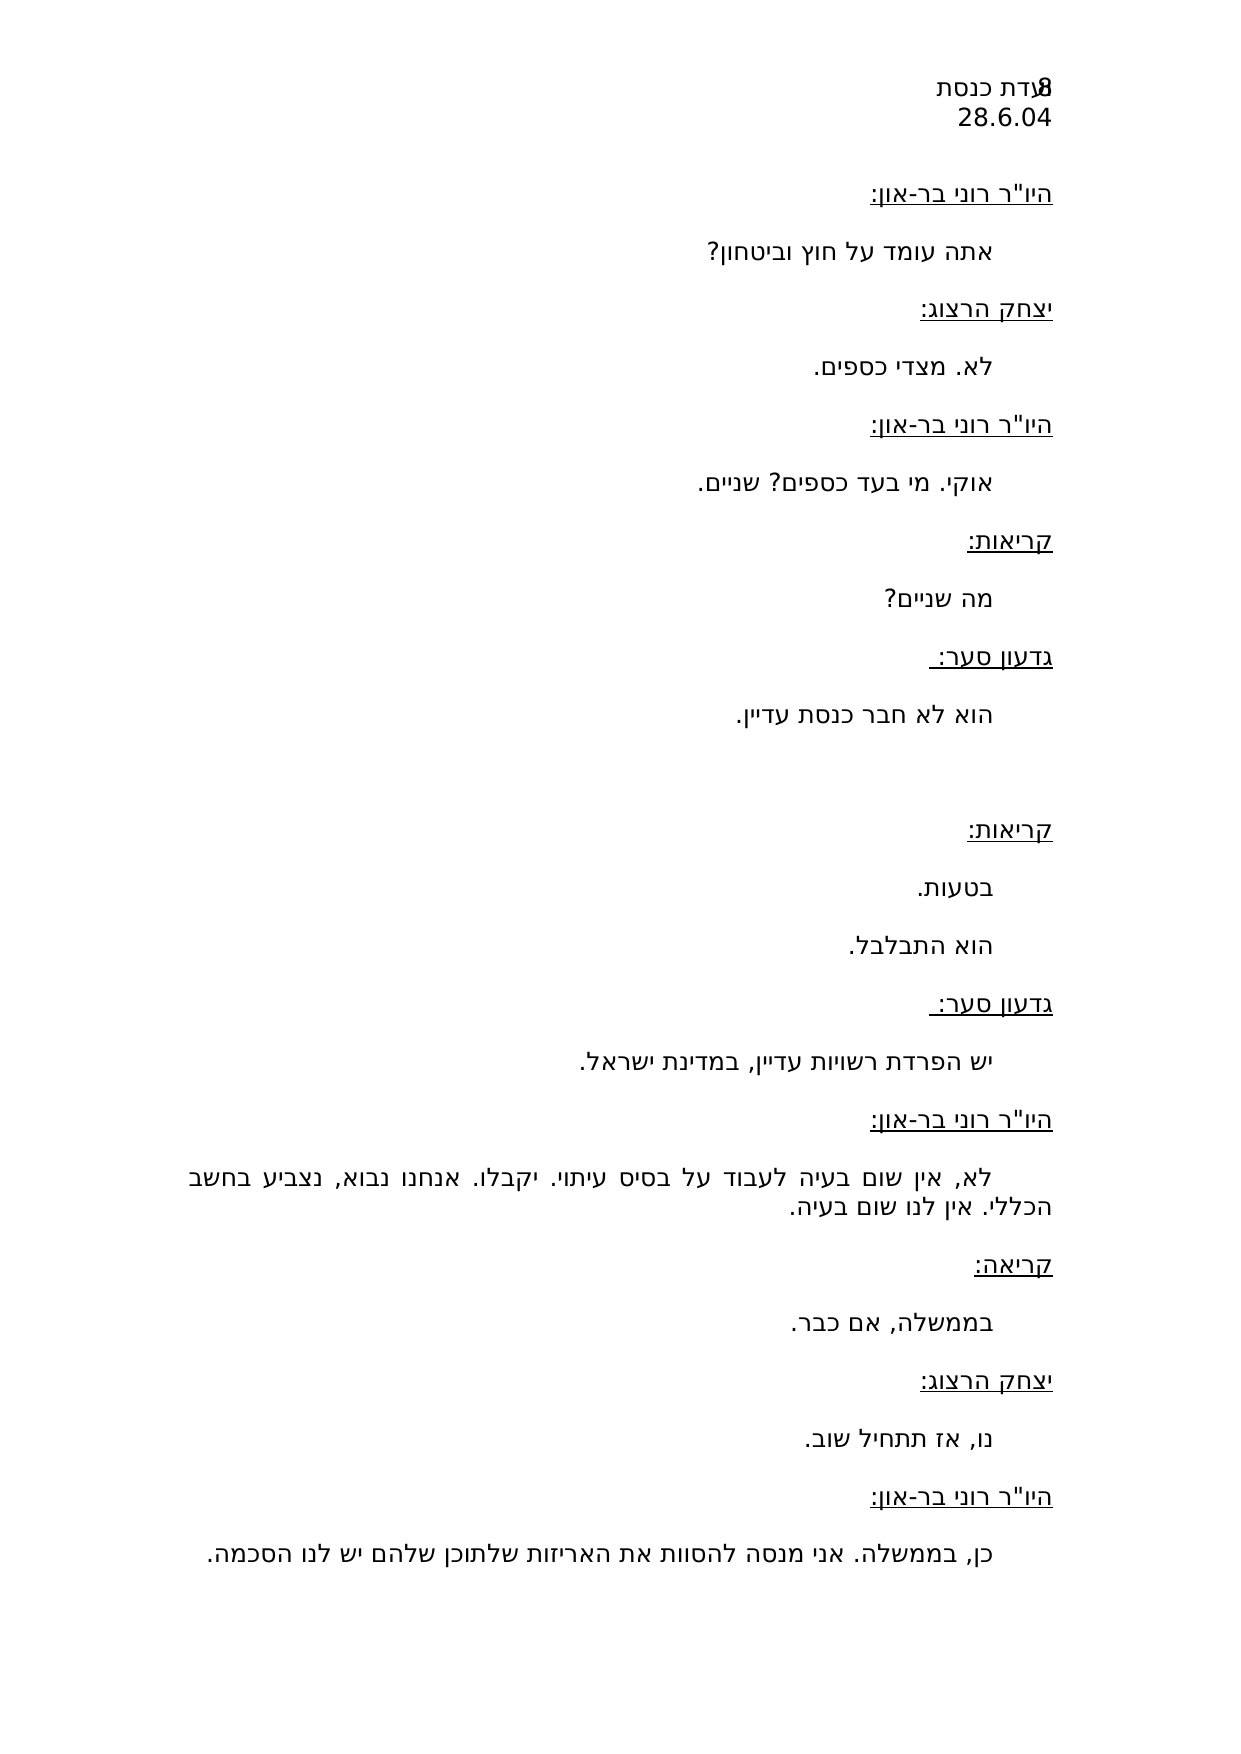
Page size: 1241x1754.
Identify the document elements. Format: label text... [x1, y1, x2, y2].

text היו"ר רוני בר-און: [187, 179, 1053, 208]
text גדעון סער: [187, 989, 1053, 1018]
text נו, אז תתחיל שוב. [187, 1424, 1053, 1453]
text קריאה: [187, 1250, 1053, 1279]
text היו"ר רוני בר-און: [187, 1482, 1053, 1511]
text אתה עומד על חוץ וביטחון? [187, 237, 1053, 266]
text כן, בממשלה. אני מנסה להסוות את האריזות שלתוכן שלהם יש לנו הסכמה. [187, 1539, 1053, 1569]
text לא, אין שום בעיה לעבוד על בסיס עיתוי. יקבלו. אנחנו נבוא, נצביע בחשב הכללי. אין לנו שום בעיה. [187, 1163, 1053, 1221]
text אוקי. מי בעד כספים? שניים. [187, 468, 1053, 497]
text יש הפרדת רשויות עדיין, במדינת ישראל. [187, 1047, 1053, 1076]
text הוא לא חבר כנסת עדיין. [187, 700, 1053, 729]
text היו"ר רוני בר-און: [187, 410, 1053, 439]
text יצחק הרצוג: [187, 1366, 1053, 1395]
text קריאות: [187, 815, 1053, 844]
text יצחק הרצוג: [187, 294, 1053, 324]
text הוא התבלבל. [187, 931, 1053, 960]
text גדעון סער: [187, 642, 1053, 671]
text בממשלה, אם כבר. [187, 1308, 1053, 1337]
text בטעות. [187, 873, 1053, 902]
text קריאות: [187, 526, 1053, 555]
text לא. מצדי כספים. [187, 352, 1053, 382]
text היו"ר רוני בר-און: [187, 1105, 1053, 1134]
text מה שניים? [187, 584, 1053, 613]
